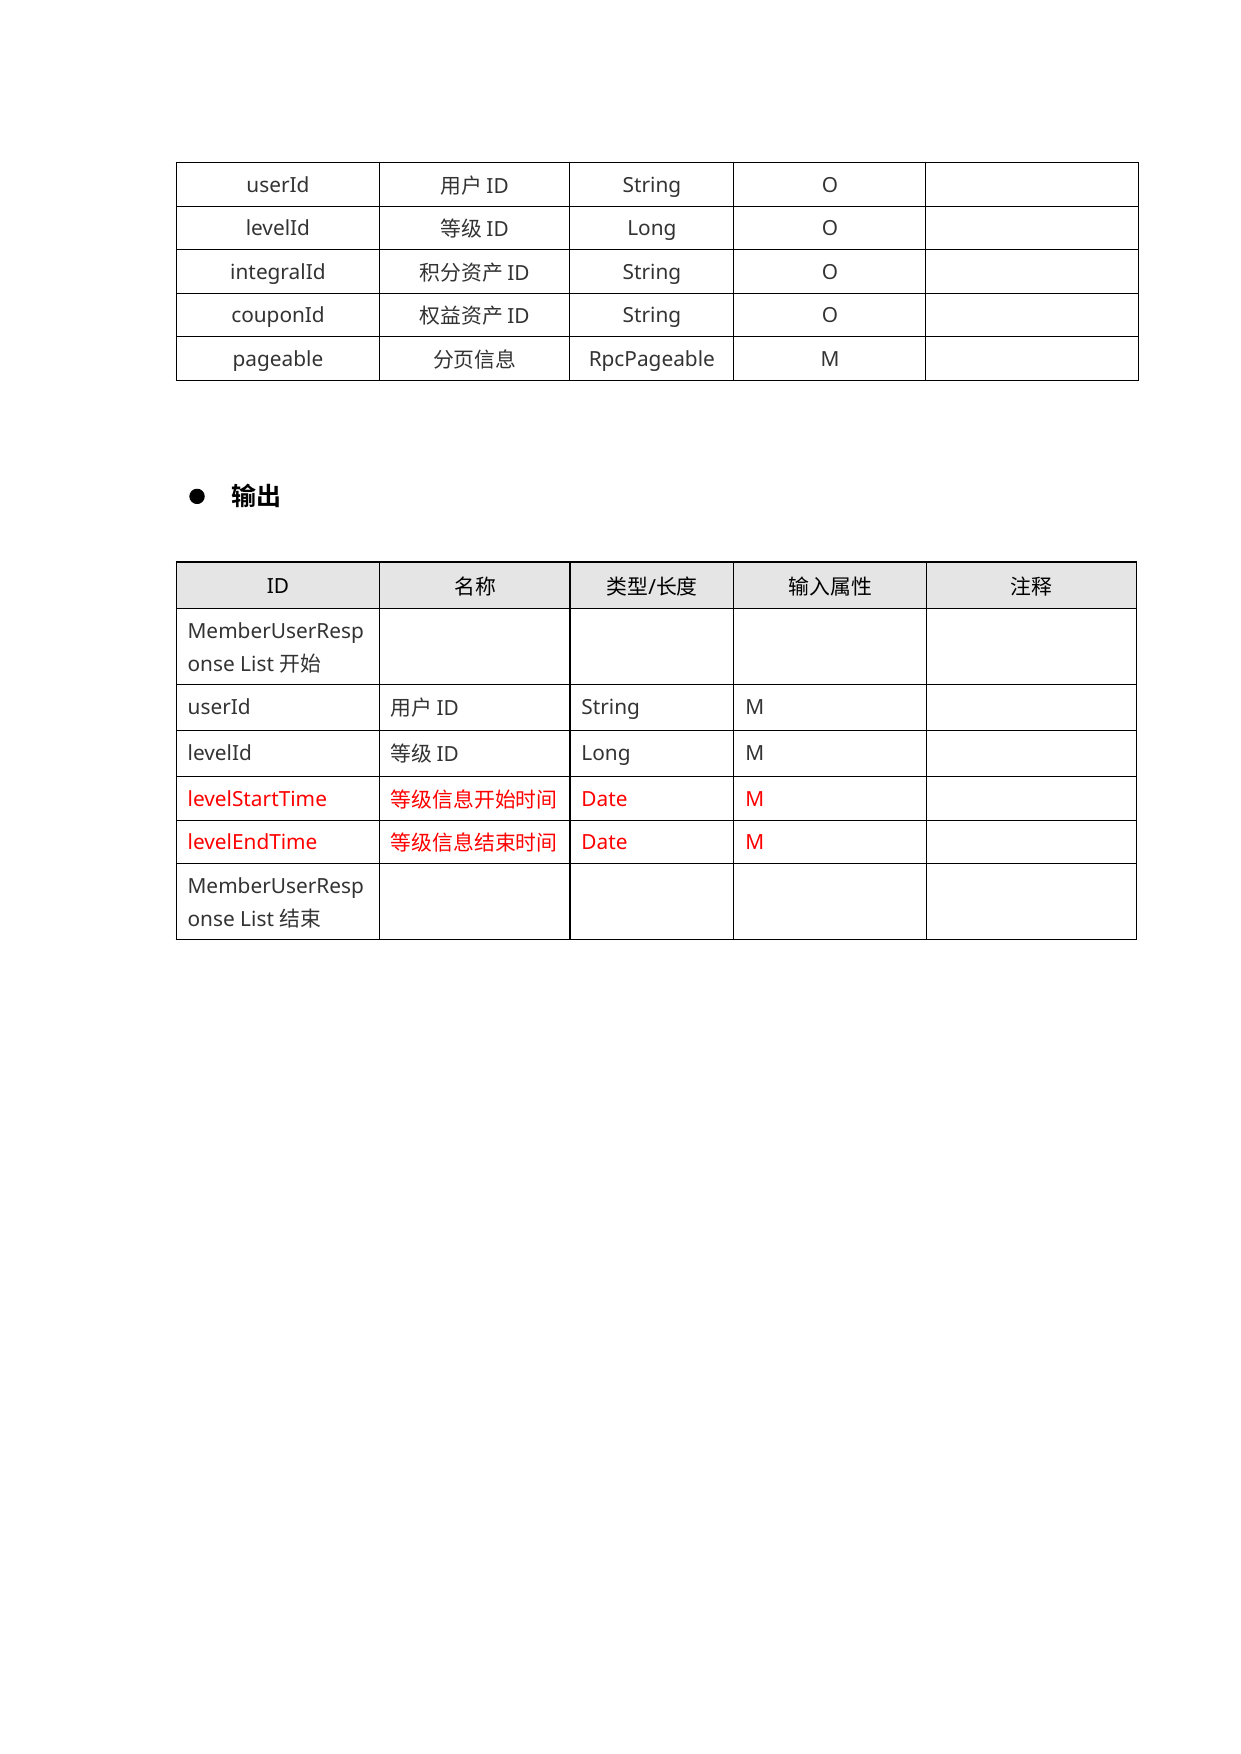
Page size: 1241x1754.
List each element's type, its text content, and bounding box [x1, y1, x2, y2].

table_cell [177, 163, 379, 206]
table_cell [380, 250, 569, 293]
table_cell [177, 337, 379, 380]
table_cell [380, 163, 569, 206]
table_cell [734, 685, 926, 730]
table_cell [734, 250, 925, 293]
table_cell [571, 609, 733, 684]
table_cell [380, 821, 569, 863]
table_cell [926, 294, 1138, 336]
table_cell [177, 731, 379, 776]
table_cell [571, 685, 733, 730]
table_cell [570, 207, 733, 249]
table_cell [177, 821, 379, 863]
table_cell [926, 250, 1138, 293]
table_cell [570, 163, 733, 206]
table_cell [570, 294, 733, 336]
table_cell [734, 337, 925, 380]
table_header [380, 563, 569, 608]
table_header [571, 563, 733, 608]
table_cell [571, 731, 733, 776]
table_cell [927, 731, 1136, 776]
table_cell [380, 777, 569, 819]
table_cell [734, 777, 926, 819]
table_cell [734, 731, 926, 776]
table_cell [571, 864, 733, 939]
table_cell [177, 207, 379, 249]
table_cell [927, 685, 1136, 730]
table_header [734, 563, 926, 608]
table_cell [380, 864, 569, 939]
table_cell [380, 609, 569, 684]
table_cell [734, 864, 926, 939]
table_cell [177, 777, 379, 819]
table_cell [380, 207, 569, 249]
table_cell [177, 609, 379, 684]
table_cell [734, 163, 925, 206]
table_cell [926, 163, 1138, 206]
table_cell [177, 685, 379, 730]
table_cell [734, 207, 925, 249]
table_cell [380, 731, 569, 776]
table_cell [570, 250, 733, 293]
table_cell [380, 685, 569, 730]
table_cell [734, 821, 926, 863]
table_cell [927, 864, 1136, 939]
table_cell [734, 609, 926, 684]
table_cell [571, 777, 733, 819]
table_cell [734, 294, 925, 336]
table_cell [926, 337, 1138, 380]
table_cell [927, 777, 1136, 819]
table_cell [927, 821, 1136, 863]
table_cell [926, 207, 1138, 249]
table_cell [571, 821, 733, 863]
list 输出 [187, 462, 1053, 527]
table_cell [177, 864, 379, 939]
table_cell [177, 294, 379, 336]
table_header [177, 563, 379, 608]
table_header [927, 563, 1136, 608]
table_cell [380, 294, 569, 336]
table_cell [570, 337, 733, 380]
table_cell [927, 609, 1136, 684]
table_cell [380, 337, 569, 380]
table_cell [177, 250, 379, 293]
